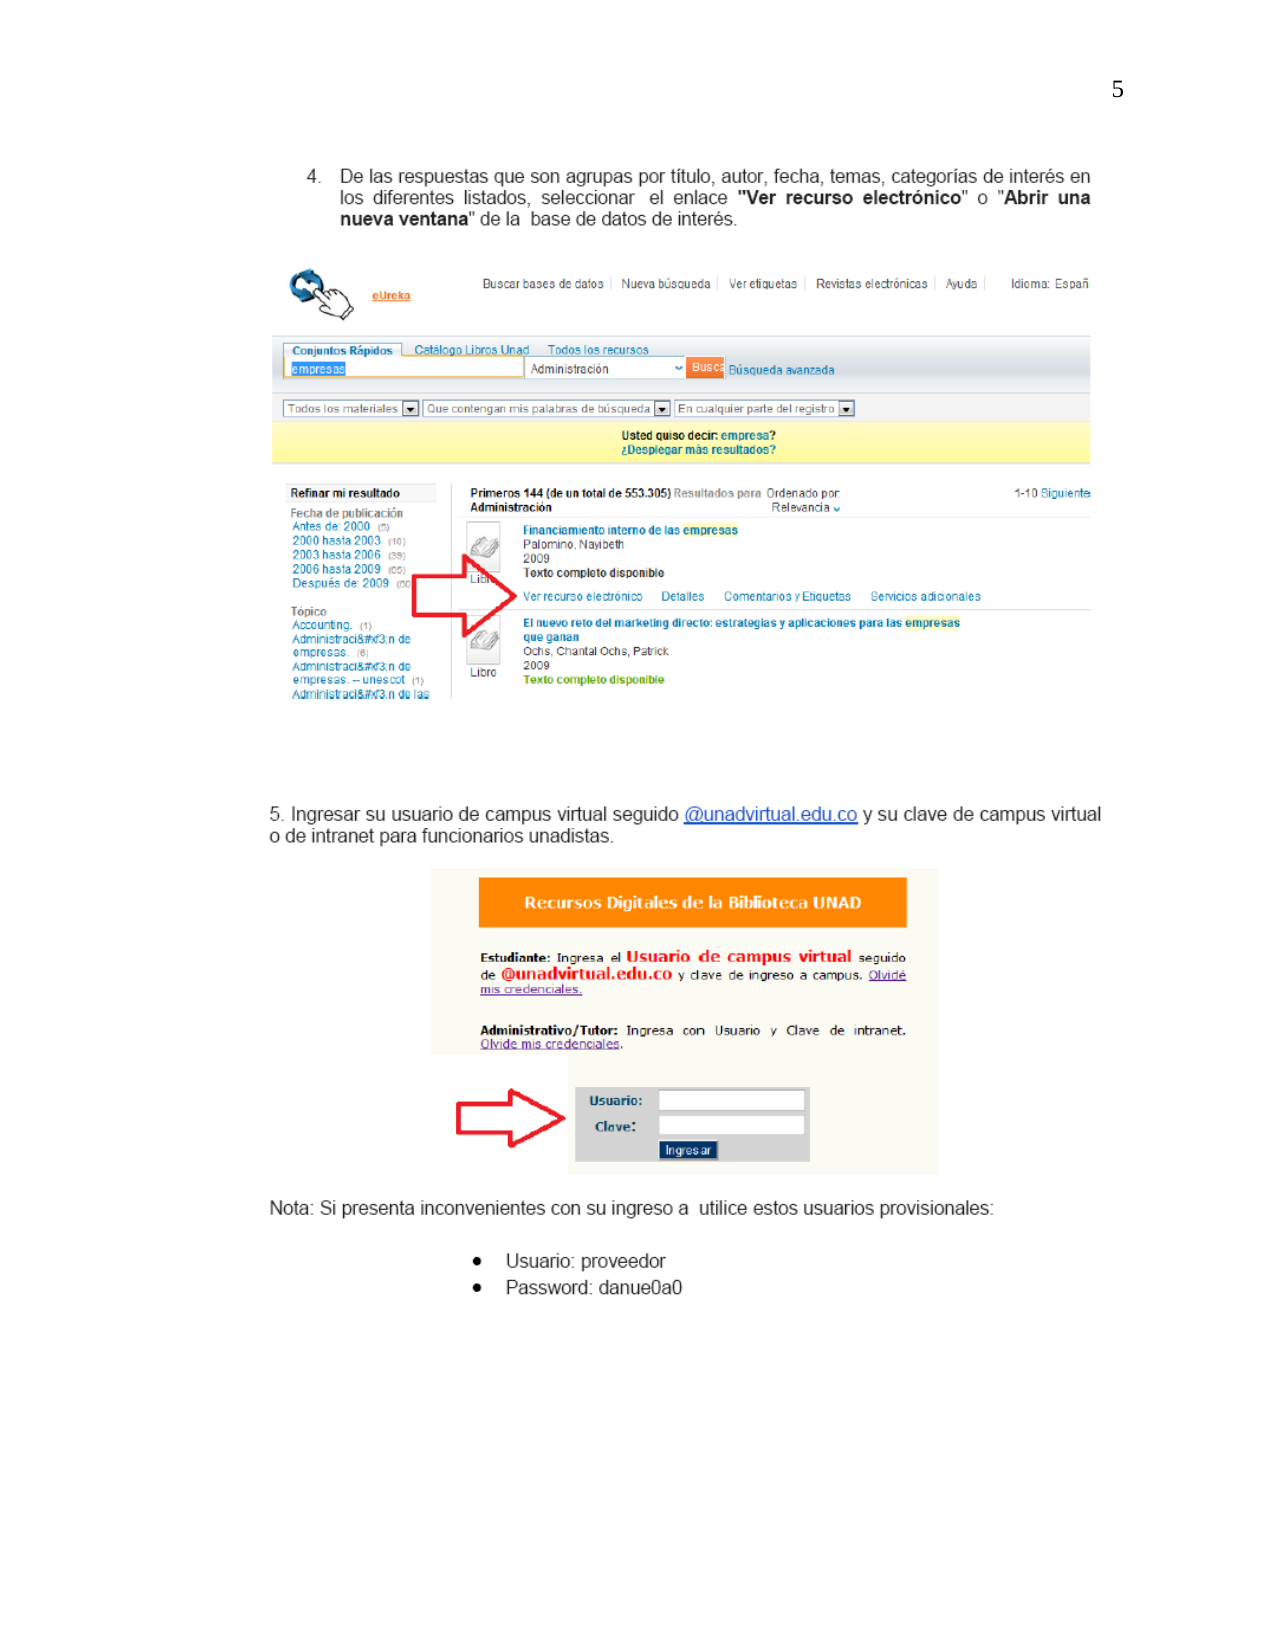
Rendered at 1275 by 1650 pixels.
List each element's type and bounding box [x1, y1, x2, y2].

picture [225, 151, 1146, 737]
picture [225, 780, 1146, 1351]
